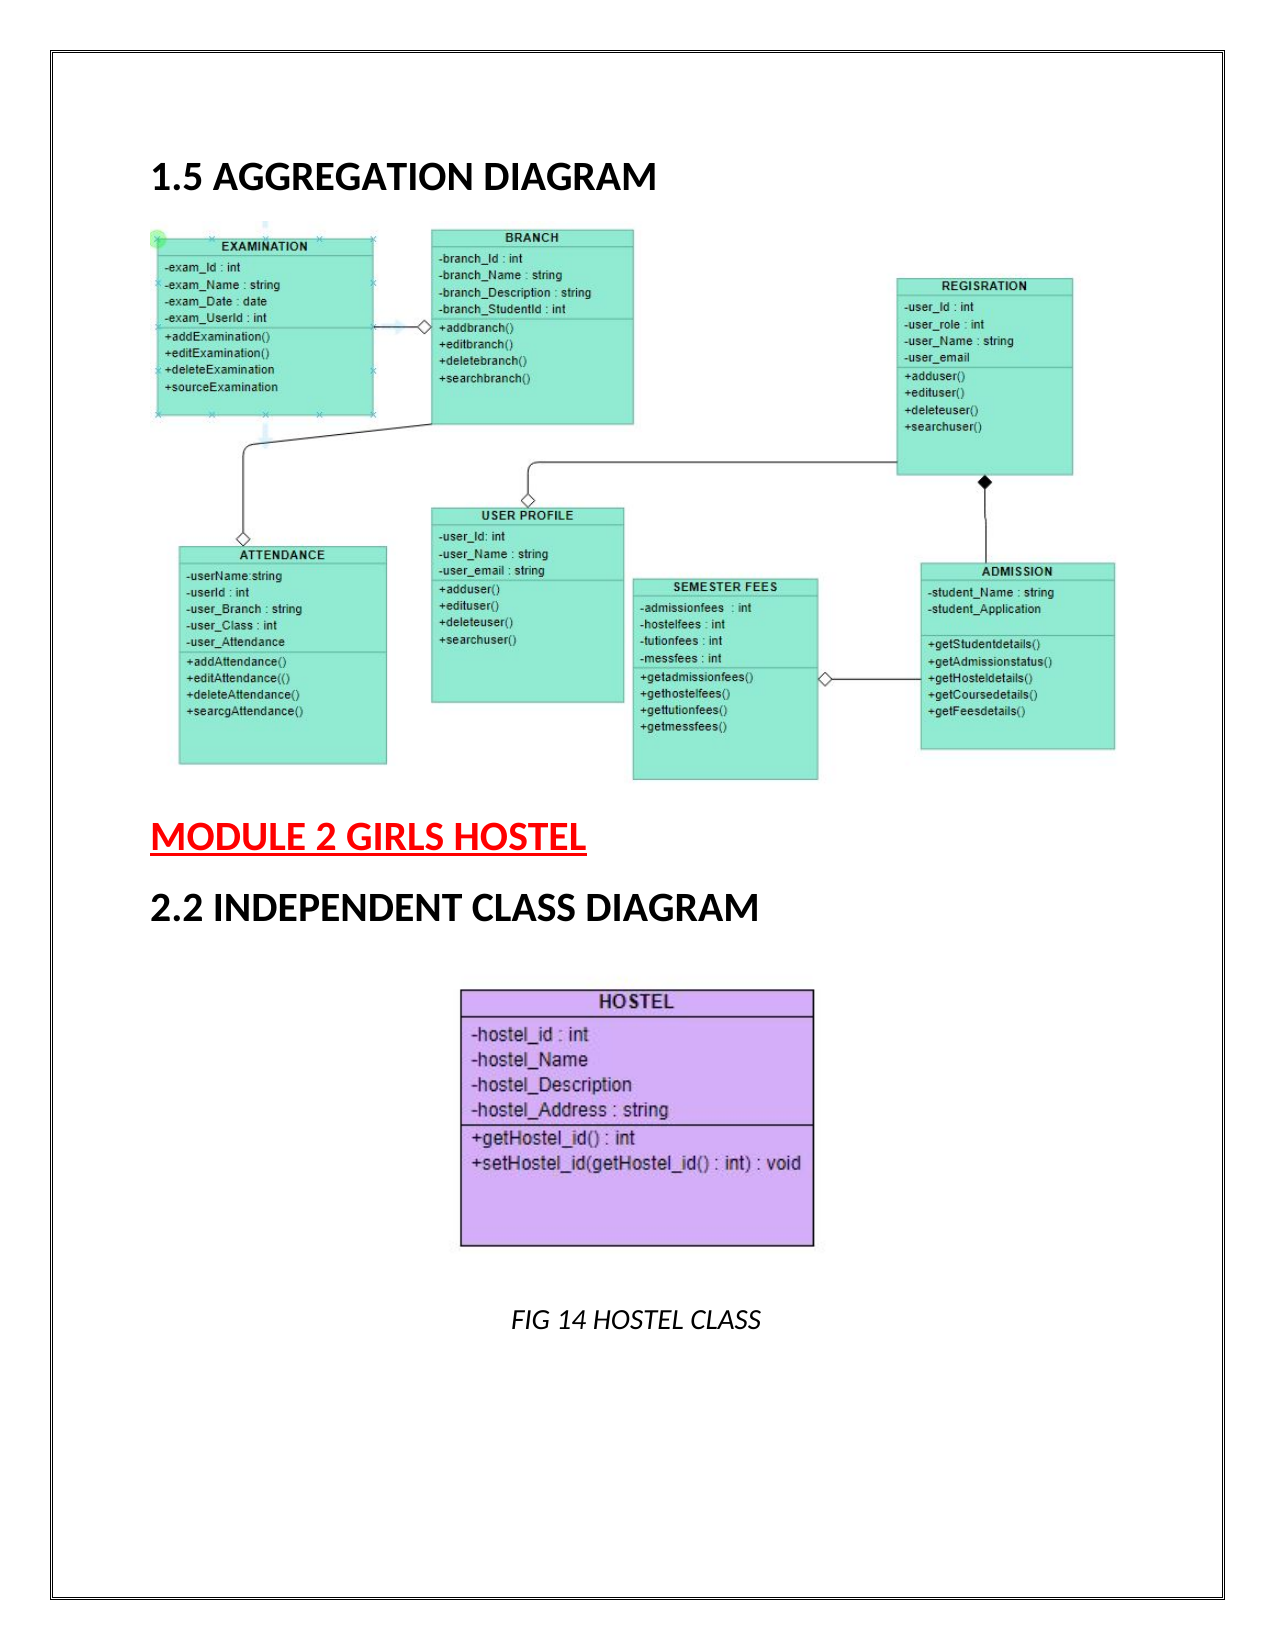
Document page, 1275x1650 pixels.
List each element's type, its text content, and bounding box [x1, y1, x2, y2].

text MODULE 2 GIRLS HOSTEL [150, 809, 1125, 860]
text 2.2 INDEPENDENT CLASS DIAGRAM [150, 881, 1125, 932]
picture [150, 221, 1125, 791]
picture [437, 952, 838, 1283]
text 1.5 AGGREGATION DIAGRAM [150, 150, 1125, 201]
text FIG 14 HOSTEL CLASS [150, 1301, 1125, 1337]
